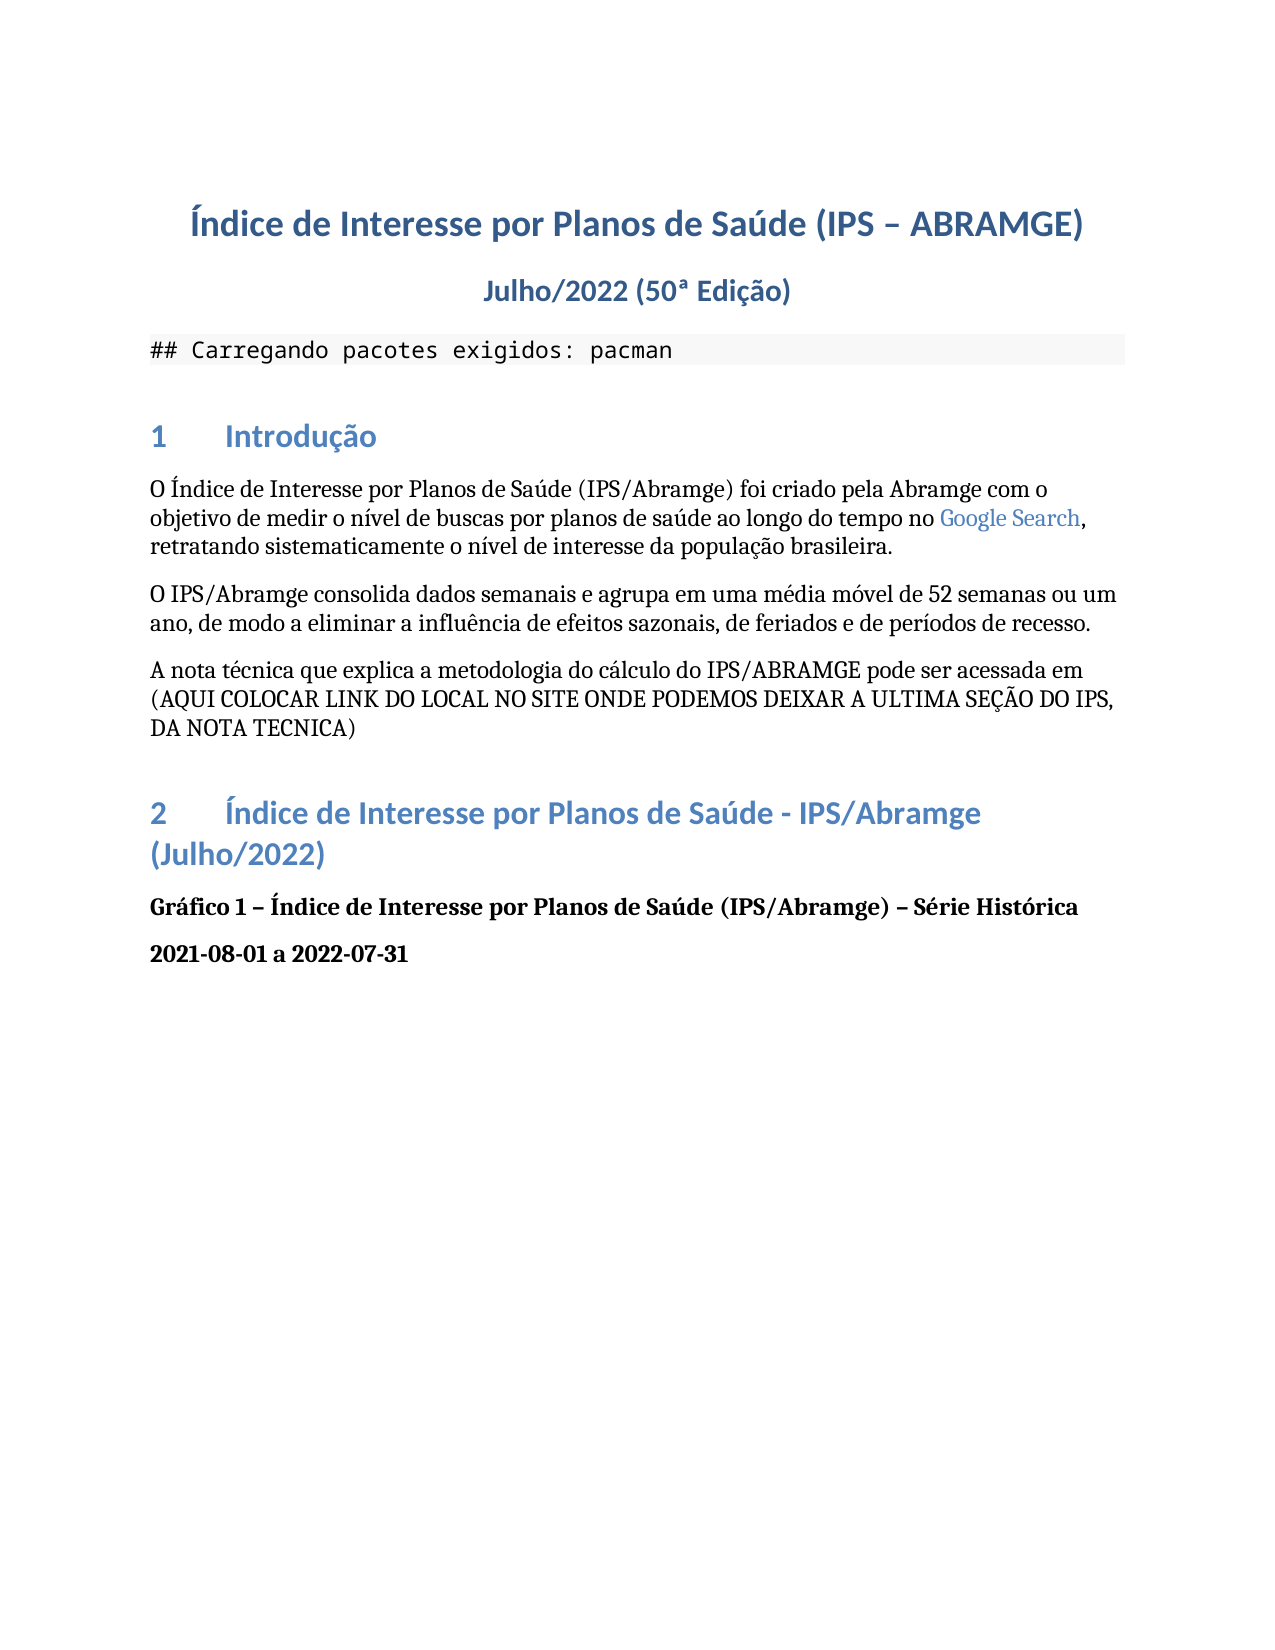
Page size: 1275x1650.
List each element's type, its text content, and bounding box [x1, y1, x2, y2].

text Gráfico 1 – Índice de Interesse por Planos de Saúde (IPS/Abramge) – Série Histórica [150, 892, 1125, 921]
subtitle Julho/2022 (50ª Edição) [150, 271, 1125, 309]
text A nota técnica que explica a metodologia do cálculo do IPS/ABRAMGE pode ser acessada em (AQUI COLOCAR LINK DO LOCAL NO SITE ONDE PODEMOS DEIXAR A ULTIMA SEÇÃO DO IPS, DA NOTA TECNICA) [150, 656, 1125, 742]
subtitle 1 Introdução [150, 415, 1125, 456]
title Índice de Interesse por Planos de Saúde (IPS – ABRAMGE) [150, 200, 1125, 246]
text ## Carregando pacotes exigidos: pacman [150, 334, 1125, 365]
text O IPS/Abramge consolida dados semanais e agrupa em uma média móvel de 52 semanas ou um ano, de modo a eliminar a influência de efeitos sazonais, de feriados e de períodos de recesso. [150, 580, 1125, 637]
subtitle 2 Índice de Interesse por Planos de Saúde - IPS/Abramge (Julho/2022) [150, 792, 1125, 874]
text 2021-08-01 a 2022-07-31 [150, 940, 1125, 969]
text O Índice de Interesse por Planos de Saúde (IPS/Abramge) foi criado pela Abramge com o objetivo de medir o nível de buscas por planos de saúde ao longo do tempo no Google Search, retratando sistematicamente o nível de interesse da população brasileira. [150, 475, 1125, 561]
